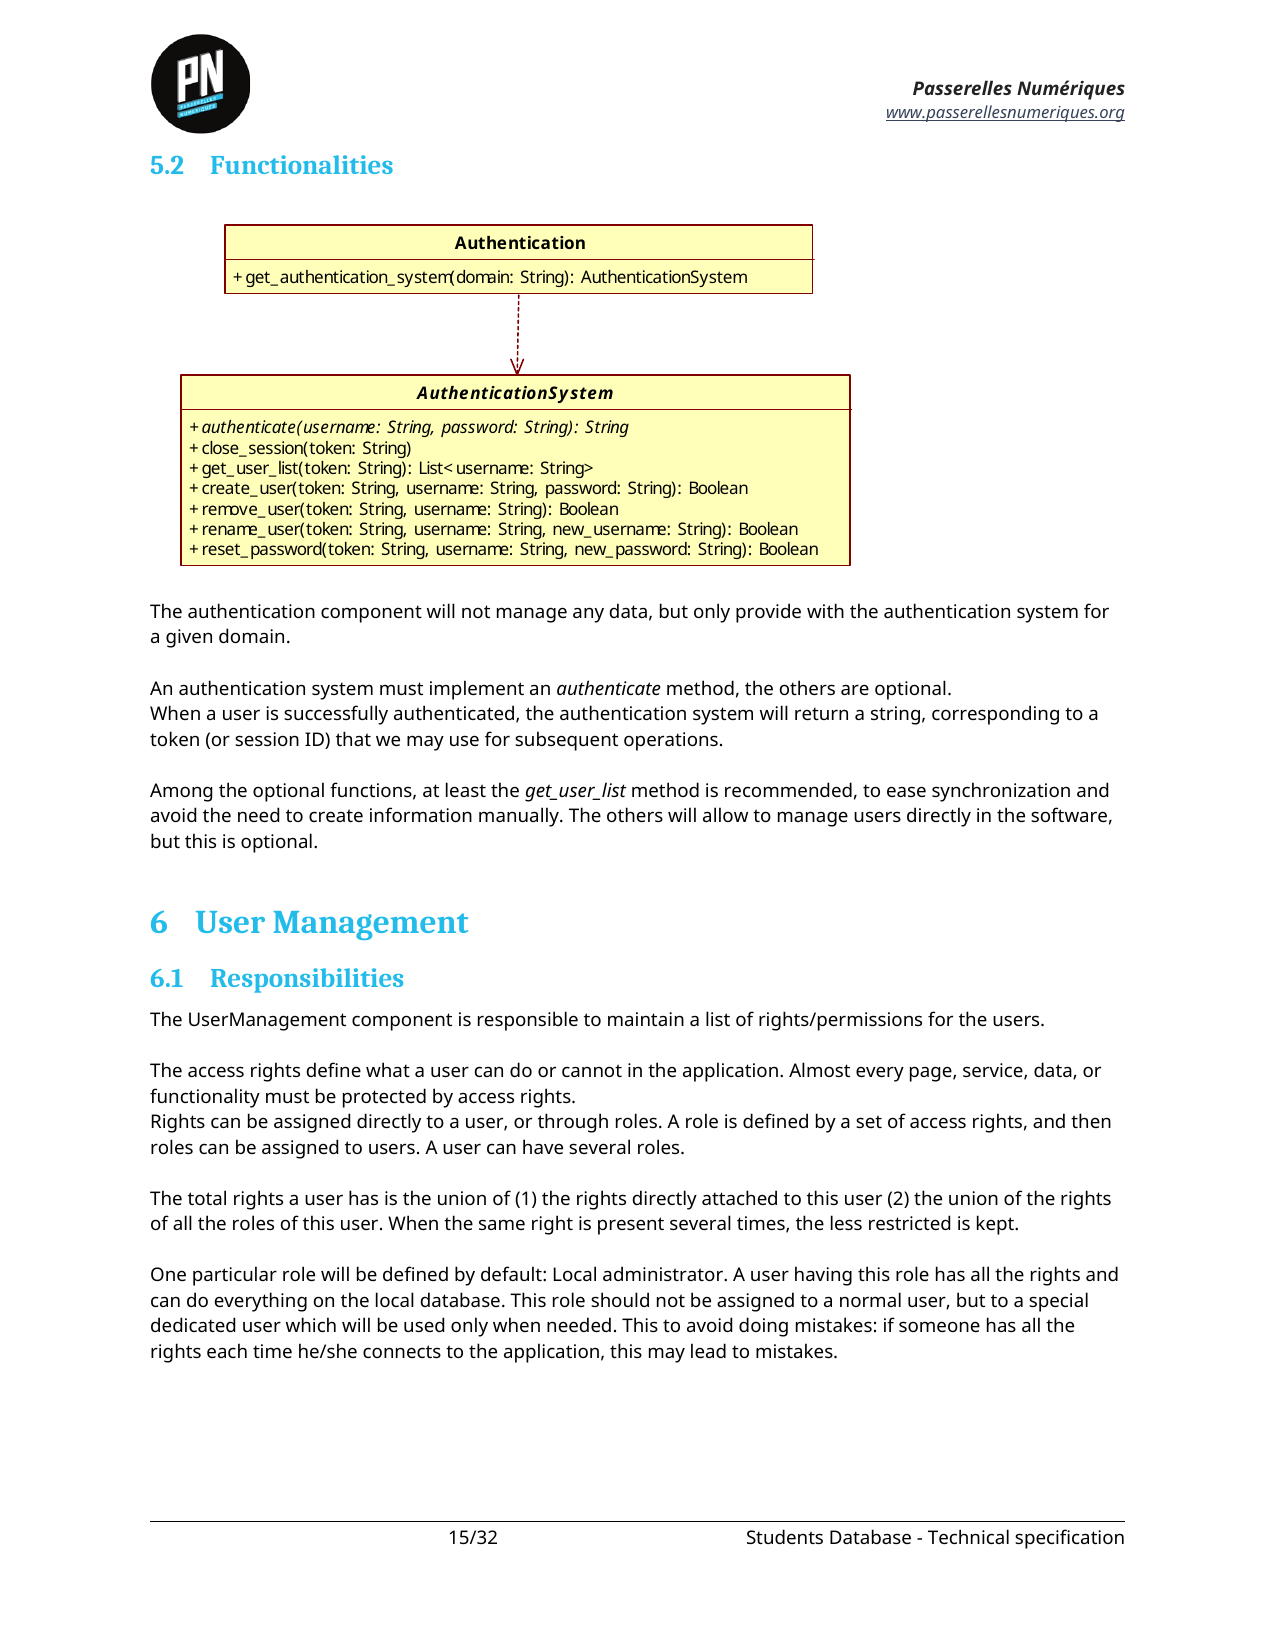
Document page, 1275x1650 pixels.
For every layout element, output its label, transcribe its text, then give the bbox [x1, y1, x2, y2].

text The authentication component will not manage any data, but only provide with the authentication system for a given domain. [150, 598, 1125, 649]
subtitle Functionalities [150, 150, 1125, 181]
text The access rights define what a user can do or cannot in the application. Almost every page, service, data, or functionality must be protected by access rights. [150, 1057, 1125, 1108]
subtitle User Management [150, 903, 1125, 942]
text Among the optional functions, at least the get_user_list method is recommended, to ease synchronization and avoid the need to create information manually. The others will allow to manage users directly in the software, but this is optional. [150, 777, 1125, 853]
text Rights can be assigned directly to a user, or through roles. A role is defined by a set of access rights, and then roles can be assigned to users. A user can have several roles. [150, 1108, 1125, 1159]
text One particular role will be defined by default: Local administrator. A user having this role has all the rights and can do everything on the local database. This role should not be assigned to a normal user, but to a special dedicated user which will be used only when needed. This to avoid doing mistakes: if someone has all the rights each time he/she connects to the application, this may lead to mistakes. [150, 1262, 1125, 1364]
text An authentication system must implement an authenticate method, the others are optional. [150, 675, 1125, 700]
subtitle Responsibilities [150, 963, 1125, 994]
text When a user is successfully authenticated, the authentication system will return a string, corresponding to a token (or session ID) that we may use for subsequent operations. [150, 700, 1125, 751]
text The total rights a user has is the union of (1) the rights directly attached to this user (2) the union of the rights of all the roles of this user. When the same right is present several times, the less restricted is kept. [150, 1185, 1125, 1236]
text The UserManagement component is responsible to maintain a list of rights/permissions for the users. [150, 1006, 1125, 1032]
picture [150, 33, 251, 134]
